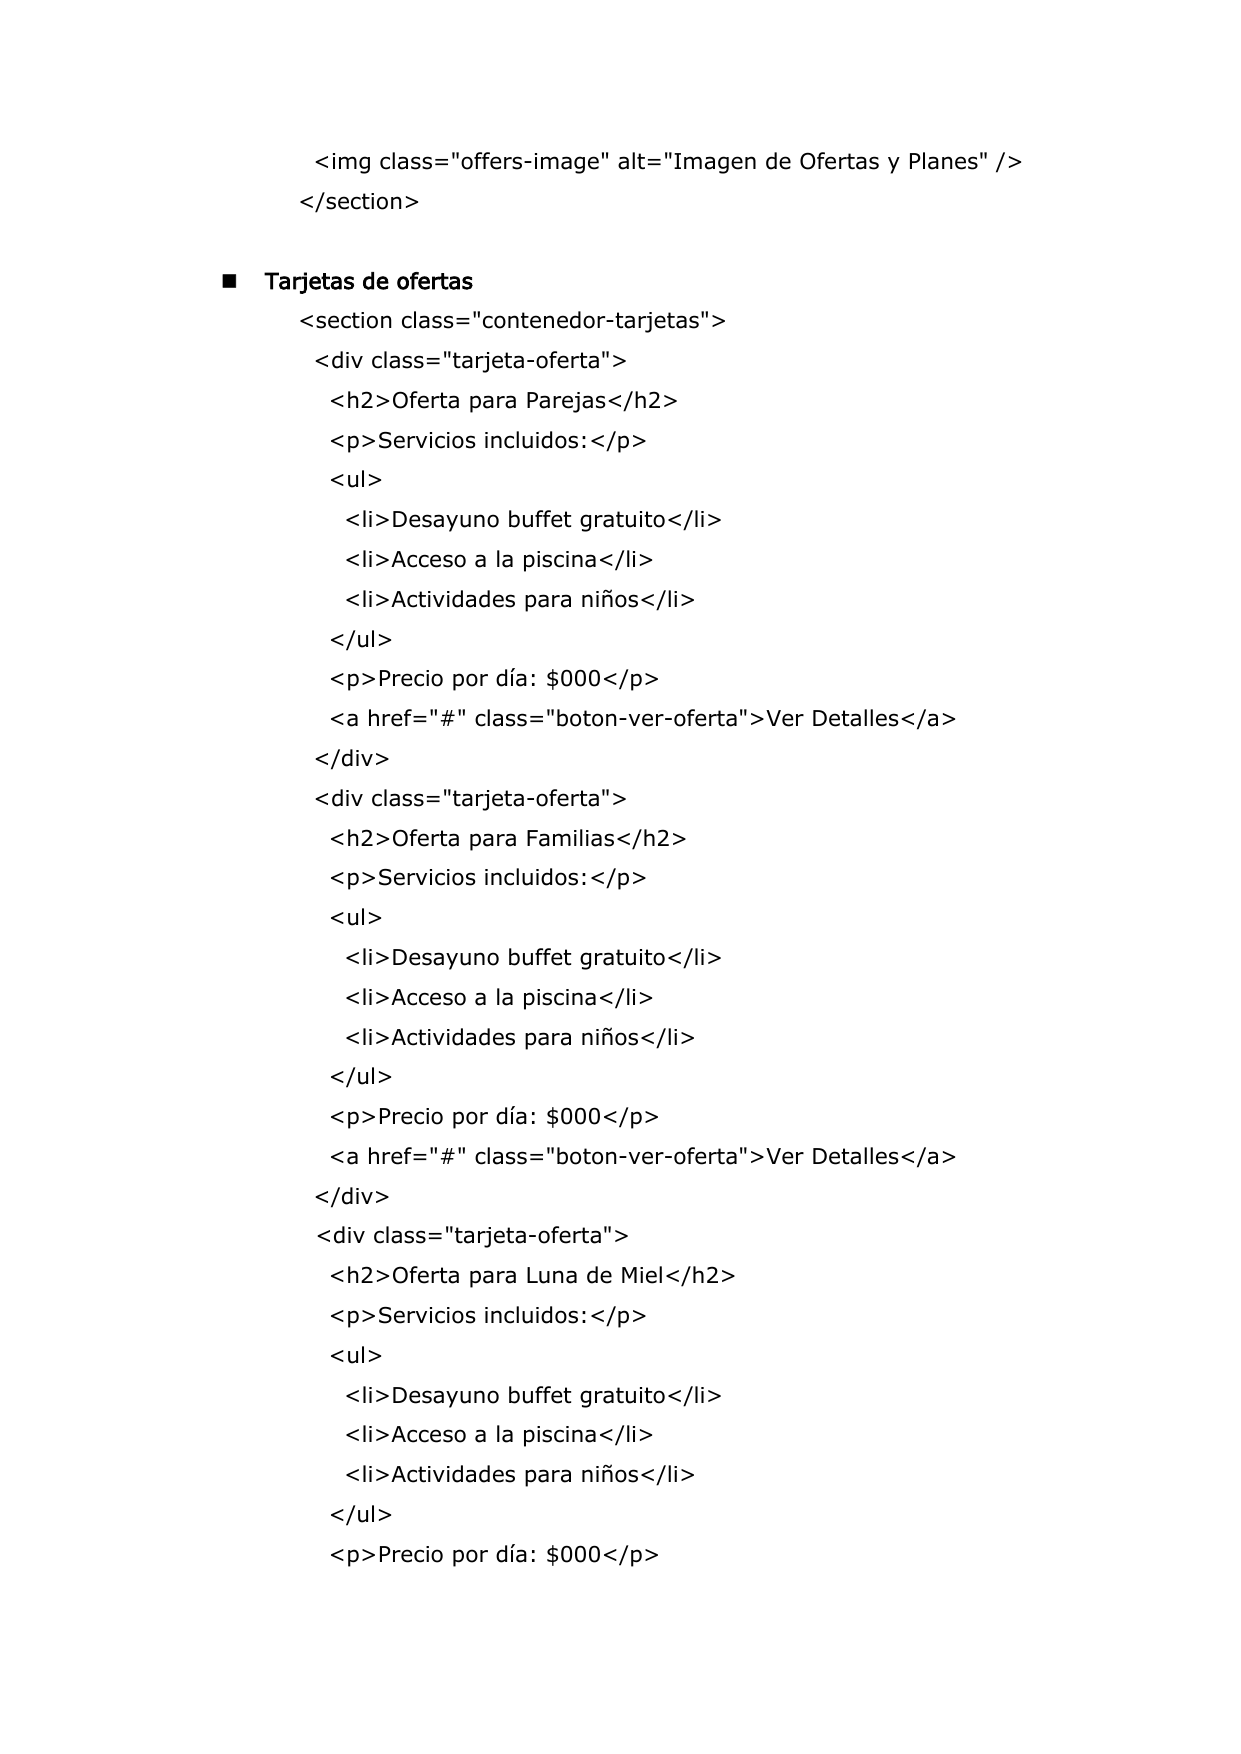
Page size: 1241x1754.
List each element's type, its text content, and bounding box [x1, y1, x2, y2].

list </section> [221, 187, 1063, 214]
list <p>Servicios incluidos:</p> [221, 864, 1063, 890]
list <p>Precio por día: $000</p> [221, 1540, 1063, 1567]
list Tarjetas de ofertas [221, 267, 1063, 293]
list <p>Servicios incluidos:</p> [221, 1302, 1063, 1328]
list <section class="contenedor-tarjetas"> [221, 307, 1063, 333]
list <li>Actividades para niños</li> [221, 1023, 1063, 1049]
list <h2>Oferta para Parejas</h2> [221, 386, 1063, 413]
list <img class="offers-image" alt="Imagen de Ofertas y Planes" /> [221, 148, 1063, 174]
list </ul> [221, 1501, 1063, 1527]
list </ul> [221, 1063, 1063, 1089]
list <p>Precio por día: $000</p> [221, 1103, 1063, 1129]
list </ul> [221, 625, 1063, 652]
list <li>Actividades para niños</li> [221, 1461, 1063, 1487]
list <p>Servicios incluidos:</p> [221, 426, 1063, 453]
list <li>Acceso a la piscina</li> [221, 546, 1063, 572]
list <li>Acceso a la piscina</li> [221, 1421, 1063, 1447]
list <li>Acceso a la piscina</li> [221, 983, 1063, 1010]
list <li>Desayuno buffet gratuito</li> [221, 943, 1063, 970]
list <ul> [221, 904, 1063, 930]
list <div class="tarjeta-oferta"> [221, 347, 1063, 373]
list <p>Precio por día: $000</p> [221, 665, 1063, 691]
list <h2>Oferta para Luna de Miel</h2> [221, 1262, 1063, 1288]
list <a href="#" class="boton-ver-oferta">Ver Detalles</a> [221, 705, 1063, 731]
list <div class="tarjeta-oferta"> [221, 784, 1063, 811]
list <ul> [221, 466, 1063, 492]
list <a href="#" class="boton-ver-oferta">Ver Detalles</a> [221, 1142, 1063, 1169]
list <li>Desayuno buffet gratuito</li> [221, 506, 1063, 532]
list <li>Desayuno buffet gratuito</li> [221, 1381, 1063, 1408]
list <h2>Oferta para Familias</h2> [221, 824, 1063, 851]
list <div class="tarjeta-oferta"> [221, 1222, 1063, 1248]
list <ul> [221, 1341, 1063, 1368]
list </div> [221, 744, 1063, 771]
list </div> [221, 1182, 1063, 1209]
list <li>Actividades para niños</li> [221, 585, 1063, 612]
